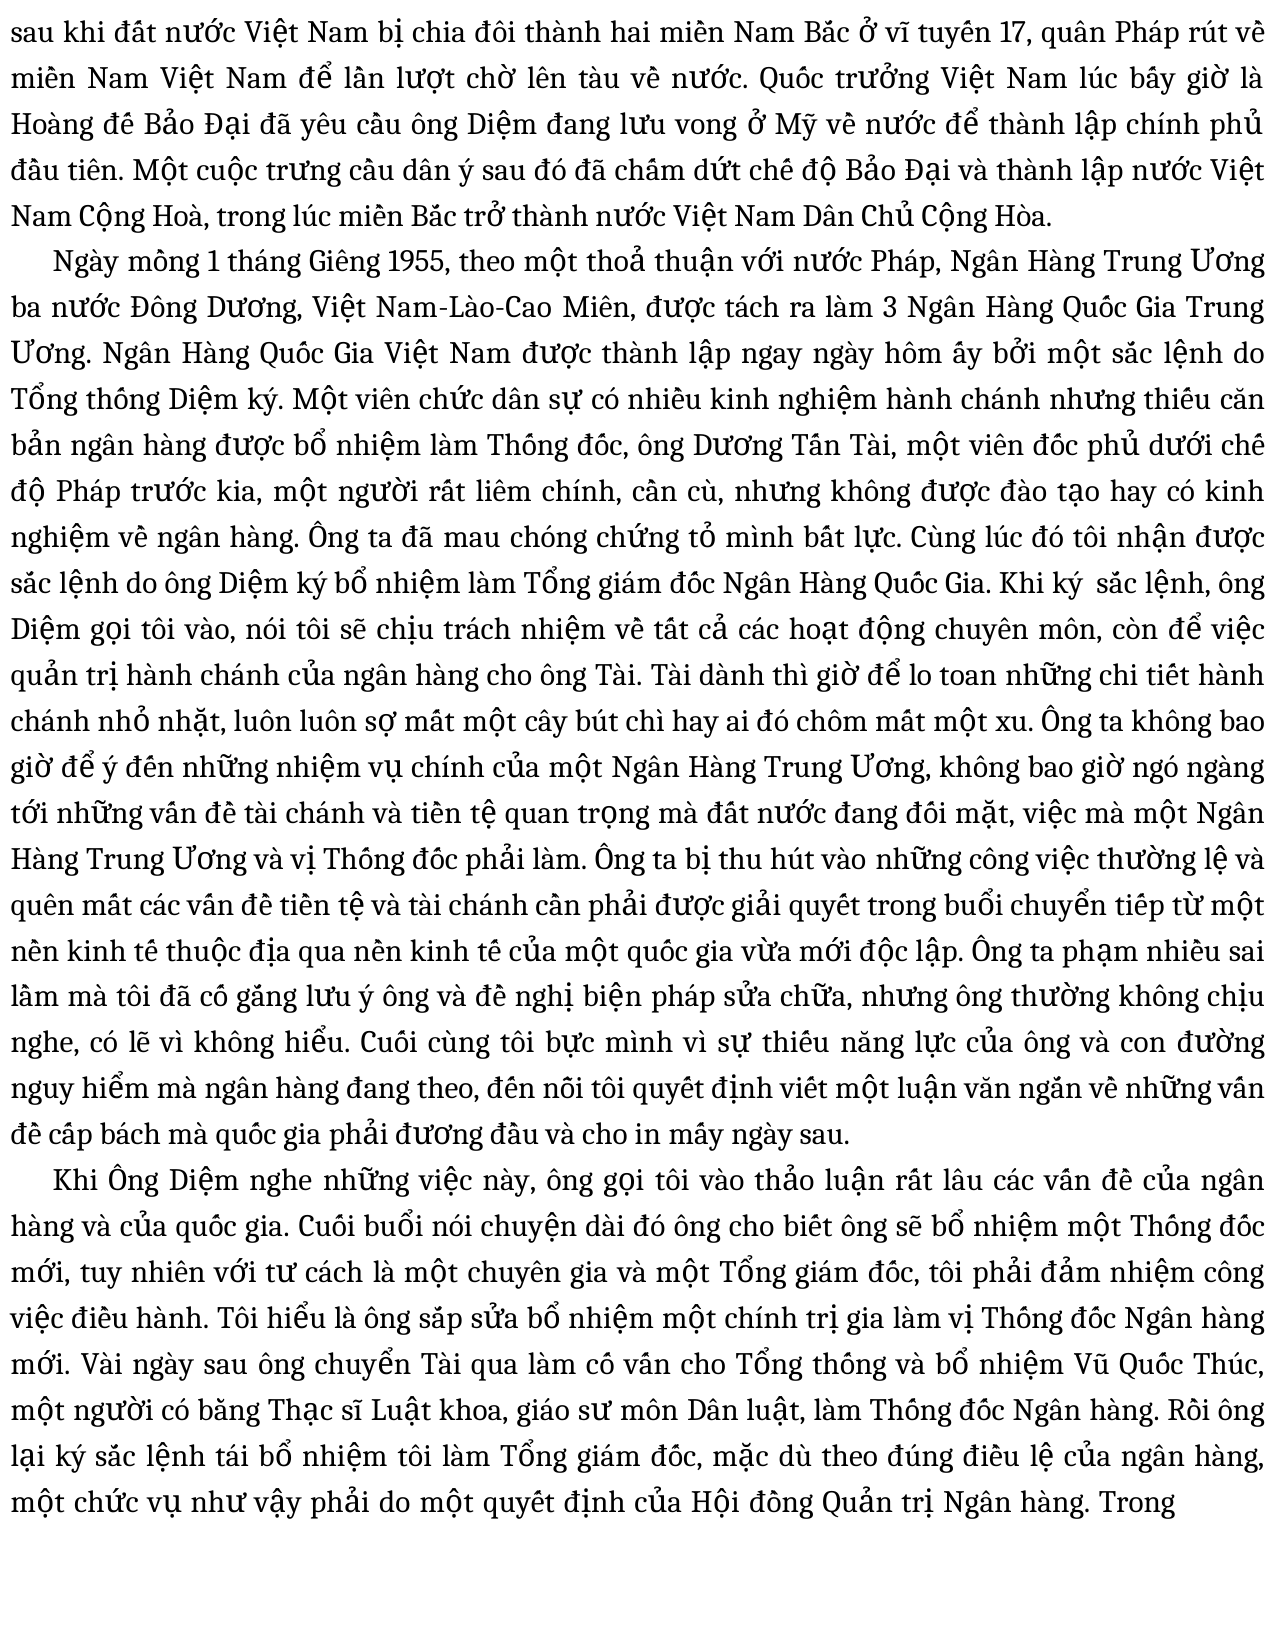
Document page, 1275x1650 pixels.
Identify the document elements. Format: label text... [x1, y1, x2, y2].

text Khi Ông Diệm nghe những việc này, ông gọi tôi vào thảo luận rất lâu các vấn đề của ngân hàng và của quốc gia. Cuối buổi nói chuyện dài đó ông cho biết ông sẽ bổ nhiệm một Thống đốc mới, tuy nhiên với tư cách là một chuyên gia và một Tổng giám đốc, tôi phải đảm nhiệm công việc điều hành. Tôi hiểu là ông sắp sửa bổ nhiệm một chính trị gia làm vị Thống đốc Ngân hàng mới. Vài ngày sau ông chuyển Tài qua làm cố vấn cho Tổng thống và bổ nhiệm Vũ Quốc Thúc, một người có bằng Thạc sĩ Luật khoa, giáo sư môn Dân luật, làm Thống đốc Ngân hàng. Rồi ông lại ký sắc lệnh tái bổ nhiệm tôi làm Tổng giám đốc, mặc dù theo đúng điều lệ của ngân hàng, một chức vụ như vậy phải do một quyết định của Hội đồng Quản trị Ngân hàng. Trong [10, 1162, 1265, 1520]
text Ngày mồng 1 tháng Giêng 1955, theo một thoả thuận với nước Pháp, Ngân Hàng Trung Ương ba nước Đông Dương, Việt Nam-Lào-Cao Miên, được tách ra làm 3 Ngân Hàng Quốc Gia Trung Ương. Ngân Hàng Quốc Gia Việt Nam được thành lập ngay ngày hôm ấy bởi một sắc lệnh do Tổng thống Diệm ký. Một viên chức dân sự có nhiều kinh nghiệm hành chánh nhưng thiếu căn bản ngân hàng được bổ nhiệm làm Thống đốc, ông Dương Tấn Tài, một viên đốc phủ dưới chế độ Pháp trước kia, một người rất liêm chính, cần cù, nhưng không được đào tạo hay có kinh nghiệm về ngân hàng. Ông ta đã mau chóng chứng tỏ mình bất lực. Cùng lúc đó tôi nhận được sắc lệnh do ông Diệm ký bổ nhiệm làm Tổng giám đốc Ngân Hàng Quốc Gia. Khi ký sắc lệnh, ông Diệm gọi tôi vào, nói tôi sẽ chịu trách nhiệm về tất cả các hoạt động chuyên môn, còn để việc quản trị hành chánh của ngân hàng cho ông Tài. Tài dành thì giờ để lo toan những chi tiết hành chánh nhỏ nhặt, luôn luôn sợ mất một cây bút chì hay ai đó chôm mất một xu. Ông ta không bao giờ để ý đến những nhiệm vụ chính của một Ngân Hàng Trung Ương, không bao giờ ngó ngàng tới những vấn đề tài chánh và tiền tệ quan trọng mà đất nước đang đối mặt, việc mà một Ngân Hàng Trung Ương và vị Thống đốc phải làm. Ông ta bị thu hút vào những công việc thường lệ và quên mất các vấn đề tiền tệ và tài chánh cần phải được giải quyết trong buổi chuyển tiếp từ một nền kinh tế thuộc địa qua nền kinh tế của một quốc gia vừa mới độc lập. Ông ta phạm nhiều sai lầm mà tôi đã cố gắng lưu ý ông và đề nghị biện pháp sửa chữa, nhưng ông thường không chịu nghe, có lẽ vì không hiểu. Cuối cùng tôi bực mình vì sự thiếu năng lực của ông và con đường nguy hiểm mà ngân hàng đang theo, đến nỗi tôi quyết định viết một luận văn ngắn về những vấn đề cấp bách mà quốc gia phải đương đầu và cho in mấy ngày sau. [10, 244, 1265, 1152]
text sau khi đất nước Việt Nam bị chia đôi thành hai miền Nam Bắc ở vĩ tuyến 17, quân Pháp rút về miền Nam Việt Nam để lần lượt chờ lên tàu về nước. Quốc trưởng Việt Nam lúc bấy giờ là Hoàng đế Bảo Đại đã yêu cầu ông Diệm đang lưu vong ở Mỹ về nước để thành lập chính phủ đầu tiên. Một cuộc trưng cầu dân ý sau đó đã chấm dứt chế độ Bảo Đại và thành lập nước Việt Nam Cộng Hoà, trong lúc miền Bắc trở thành nước Việt Nam Dân Chủ Cộng Hòa. [10, 14, 1265, 234]
